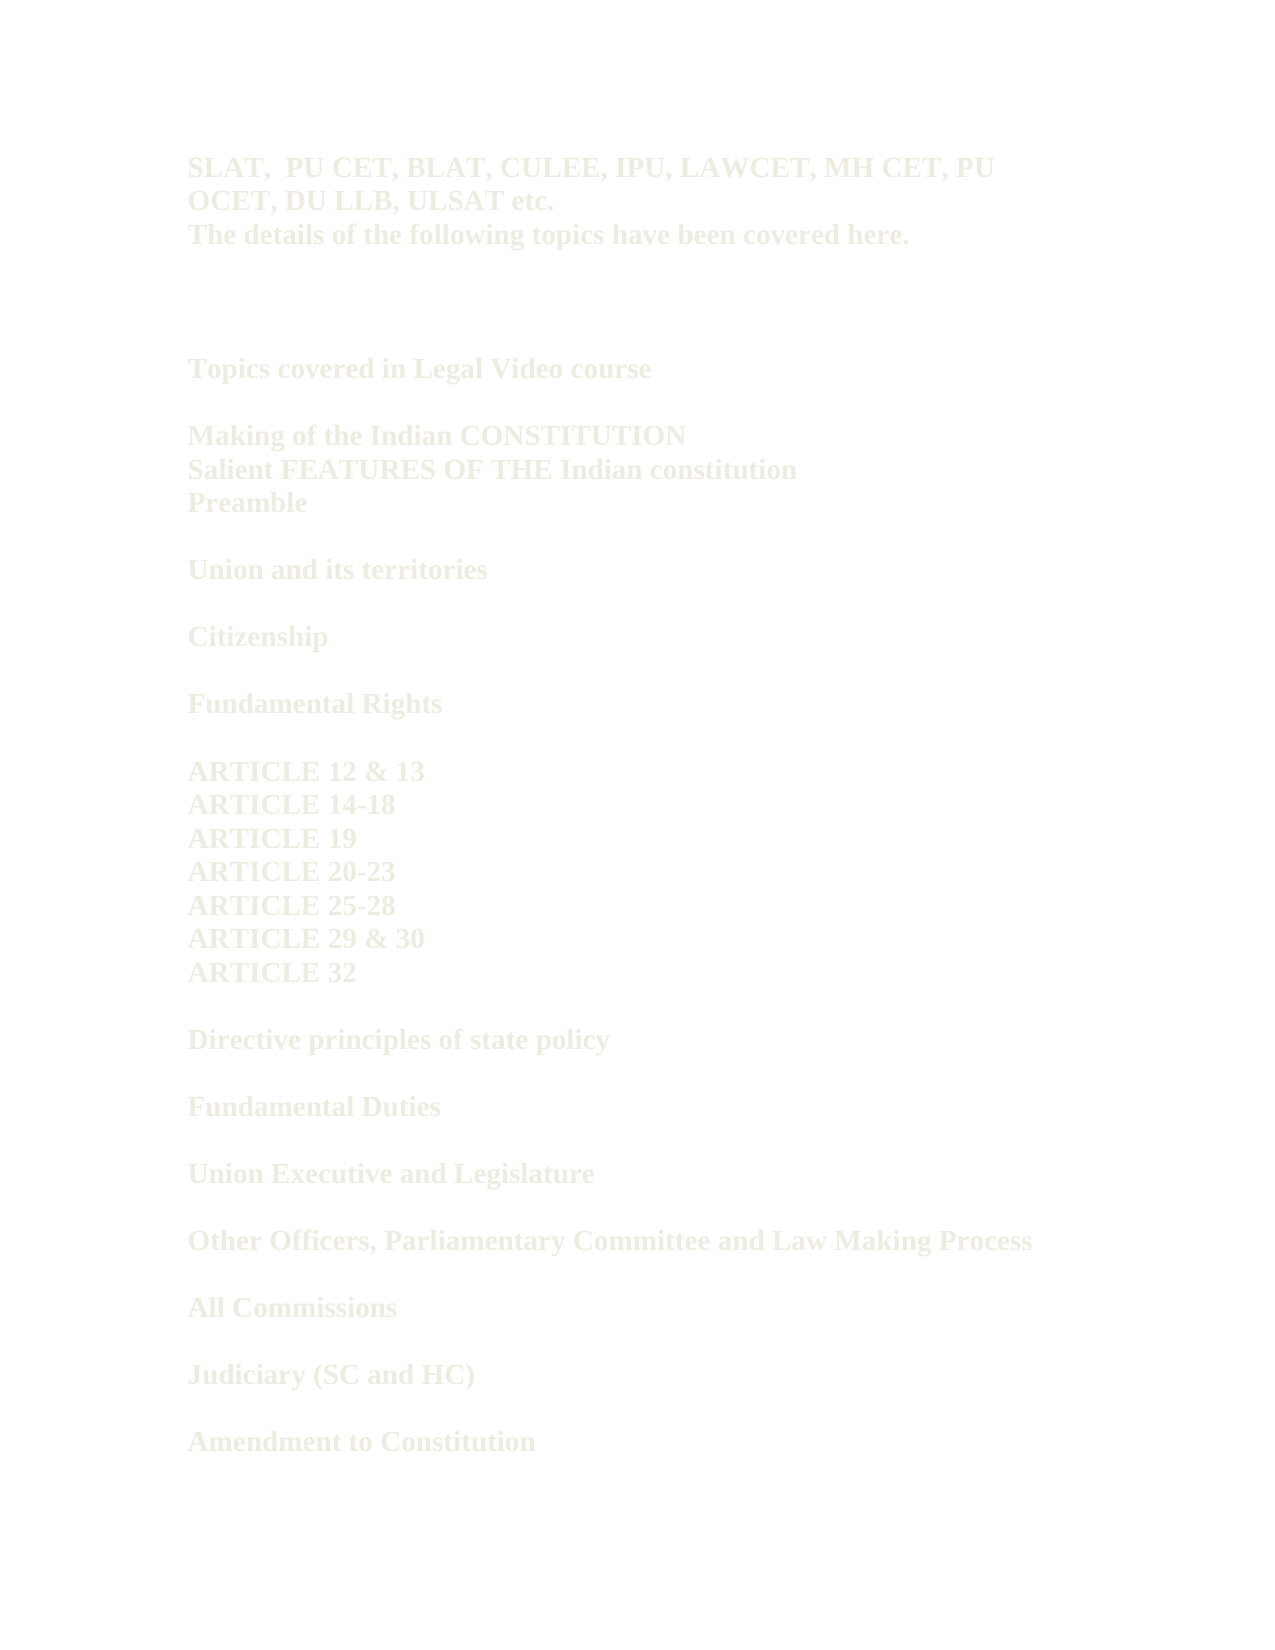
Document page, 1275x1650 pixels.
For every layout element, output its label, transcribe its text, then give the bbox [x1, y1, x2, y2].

text Judiciary (SC and HC) [187, 1357, 1087, 1391]
text Union and its territories [187, 552, 1087, 586]
text ARTICLE 19 [187, 821, 1087, 854]
text ARTICLE 12 & 13 [187, 754, 1087, 787]
text ARTICLE 14-18 [187, 787, 1087, 821]
text Directive principles of state policy [187, 1022, 1087, 1056]
text Salient FEATURES OF THE Indian constitution [187, 452, 1087, 485]
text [187, 150, 1087, 217]
text ARTICLE 29 & 30 [187, 921, 1087, 955]
text ARTICLE 20-23 [187, 854, 1087, 888]
text Citizenship [187, 619, 1087, 653]
text Union Executive and Legislature [187, 1156, 1087, 1190]
text Preamble [187, 485, 1087, 519]
text ARTICLE 32 [187, 955, 1087, 988]
text Topics covered in Legal Video course [187, 351, 1087, 385]
text Making of the Indian CONSTITUTION [187, 418, 1087, 452]
text Amendment to Constitution [187, 1424, 1087, 1458]
text Fundamental Duties [187, 1089, 1087, 1123]
text Fundamental Rights [187, 687, 1087, 720]
text Other Officers, Parliamentary Committee and Law Making Process [187, 1223, 1087, 1257]
text All Commissions [187, 1290, 1087, 1324]
text ARTICLE 25-28 [187, 888, 1087, 921]
text The details of the following topics have been covered here. [187, 217, 1087, 251]
